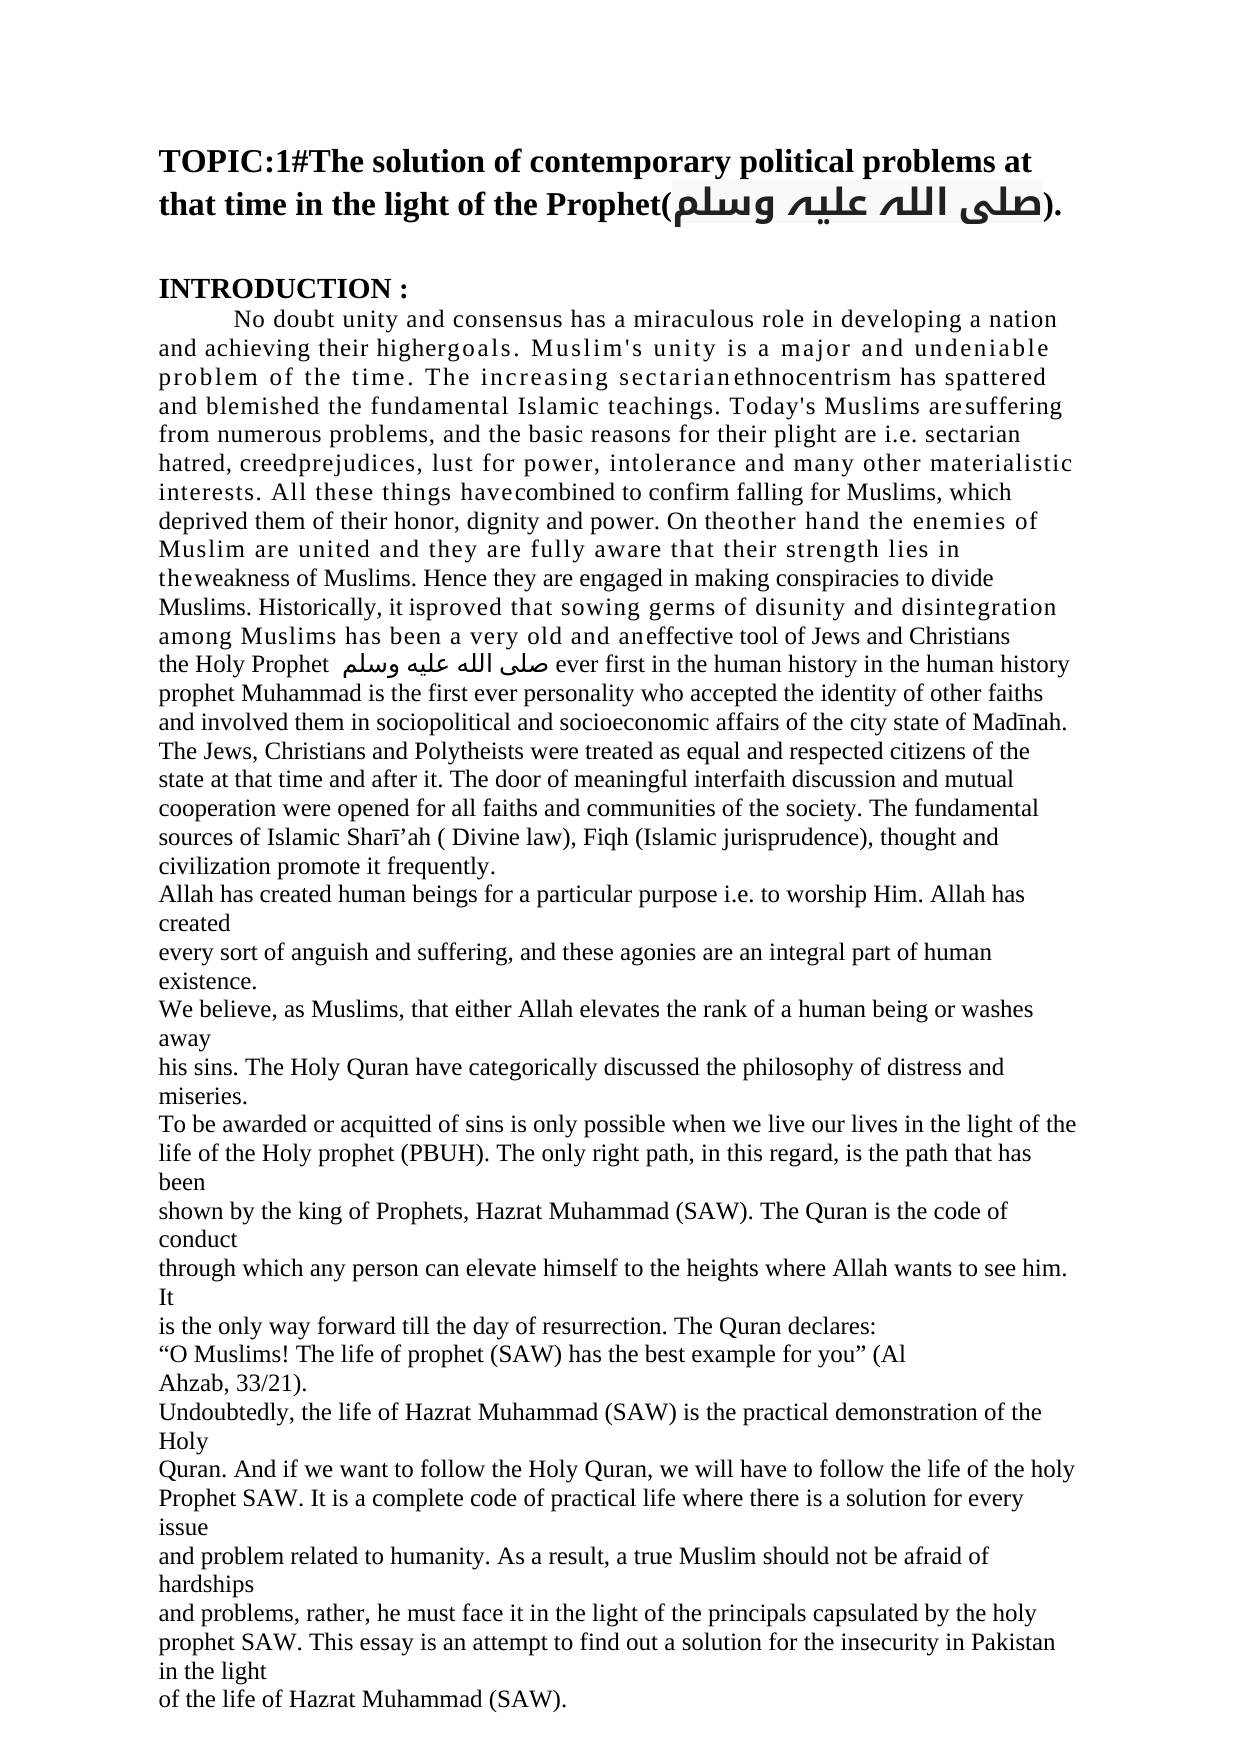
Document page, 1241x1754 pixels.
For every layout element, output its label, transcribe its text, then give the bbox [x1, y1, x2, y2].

text Quran. And if we want to follow the Holy Quran, we will have to follow the life of the holy [158, 1454, 1080, 1483]
text and problem related to humanity. As a result, a true Muslim should not be afraid of hardships [158, 1541, 1080, 1598]
text and problems, rather, he must face it in the light of the principals capsulated by the holy prophet SAW. This essay is an attempt to find out a solution for the insecurity in Pakistan in the light [158, 1598, 1080, 1684]
text To be awarded or acquitted of sins is only possible when we live our lives in the light of the [158, 1109, 1080, 1138]
text is the only way forward till the day of resurrection. The Quran declares: [158, 1311, 1080, 1339]
text Prophet SAW. It is a complete code of practical life where there is a solution for every issue [158, 1483, 1080, 1541]
text shown by the king of Prophets, Hazrat Muhammad (SAW). The Quran is the code of conduct [158, 1196, 1080, 1253]
text TOPIC:1#The solution of contemporary political problems at that time in the light of the Prophet(صلی اللہ علیہ وسلم). [158, 142, 1080, 223]
text Ahzab, 33/21). [158, 1368, 1080, 1397]
text the Holy Prophet صلى الله عليه وسلم ever first in the human history in the human history prophet Muhammad is the first ever personality who accepted the identity of other faiths and involved them in sociopolitical and socioeconomic affairs of the city state of Madīnah. The Jews, Christians and Polytheists were treated as equal and respected citizens of the state at that time and after it. The door of meaningful interfaith discussion and mutual cooperation were opened for all faiths and communities of the society. The fundamental sources of Islamic Sharī’ah ( Divine law), Fiqh (Islamic jurisprudence), thought and civilization promote it frequently. [158, 649, 1080, 879]
text his sins. The Holy Quran have categorically discussed the philosophy of distress and miseries. [158, 1052, 1080, 1109]
text through which any person can elevate himself to the heights where Allah wants to see him. It [158, 1253, 1080, 1311]
text No doubt unity and consensus has a miraculous role in developing a nation and achieving their highergoals. Muslim's unity is a major and undeniable problem of the time. The increasing sectarianethnocentrism has spattered and blemished the fundamental Islamic teachings. Today's Muslims aresuffering from numerous problems, and the basic reasons for their plight are i.e. sectarian hatred, creedprejudices, lust for power, intolerance and many other materialistic interests. All these things havecombined to confirm falling for Muslims, which deprived them of their honor, dignity and power. On theother hand the enemies of Muslim are united and they are fully aware that their strength lies in theweakness of Muslims. Hence they are engaged in making conspiracies to divide Muslims. Historically, it isproved that sowing germs of disunity and disintegration among Muslims has been a very old and aneffective tool of Jews and Christians [158, 304, 1080, 649]
text Undoubtedly, the life of Hazrat Muhammad (SAW) is the practical demonstration of the Holy [158, 1397, 1080, 1454]
text We believe, as Muslims, that either Allah elevates the rank of a human being or washes away [158, 994, 1080, 1052]
text “O Muslims! The life of prophet (SAW) has the best example for you” (Al [158, 1339, 1080, 1368]
text of the life of Hazrat Muhammad (SAW). [158, 1684, 1080, 1713]
text life of the Holy prophet (PBUH). The only right path, in this regard, is the path that has been [158, 1138, 1080, 1196]
text Allah has created human beings for a particular purpose i.e. to worship Him. Allah has created [158, 879, 1080, 937]
text INTRODUCTION : [158, 271, 1080, 304]
text every sort of anguish and suffering, and these agonies are an integral part of human existence. [158, 937, 1080, 994]
